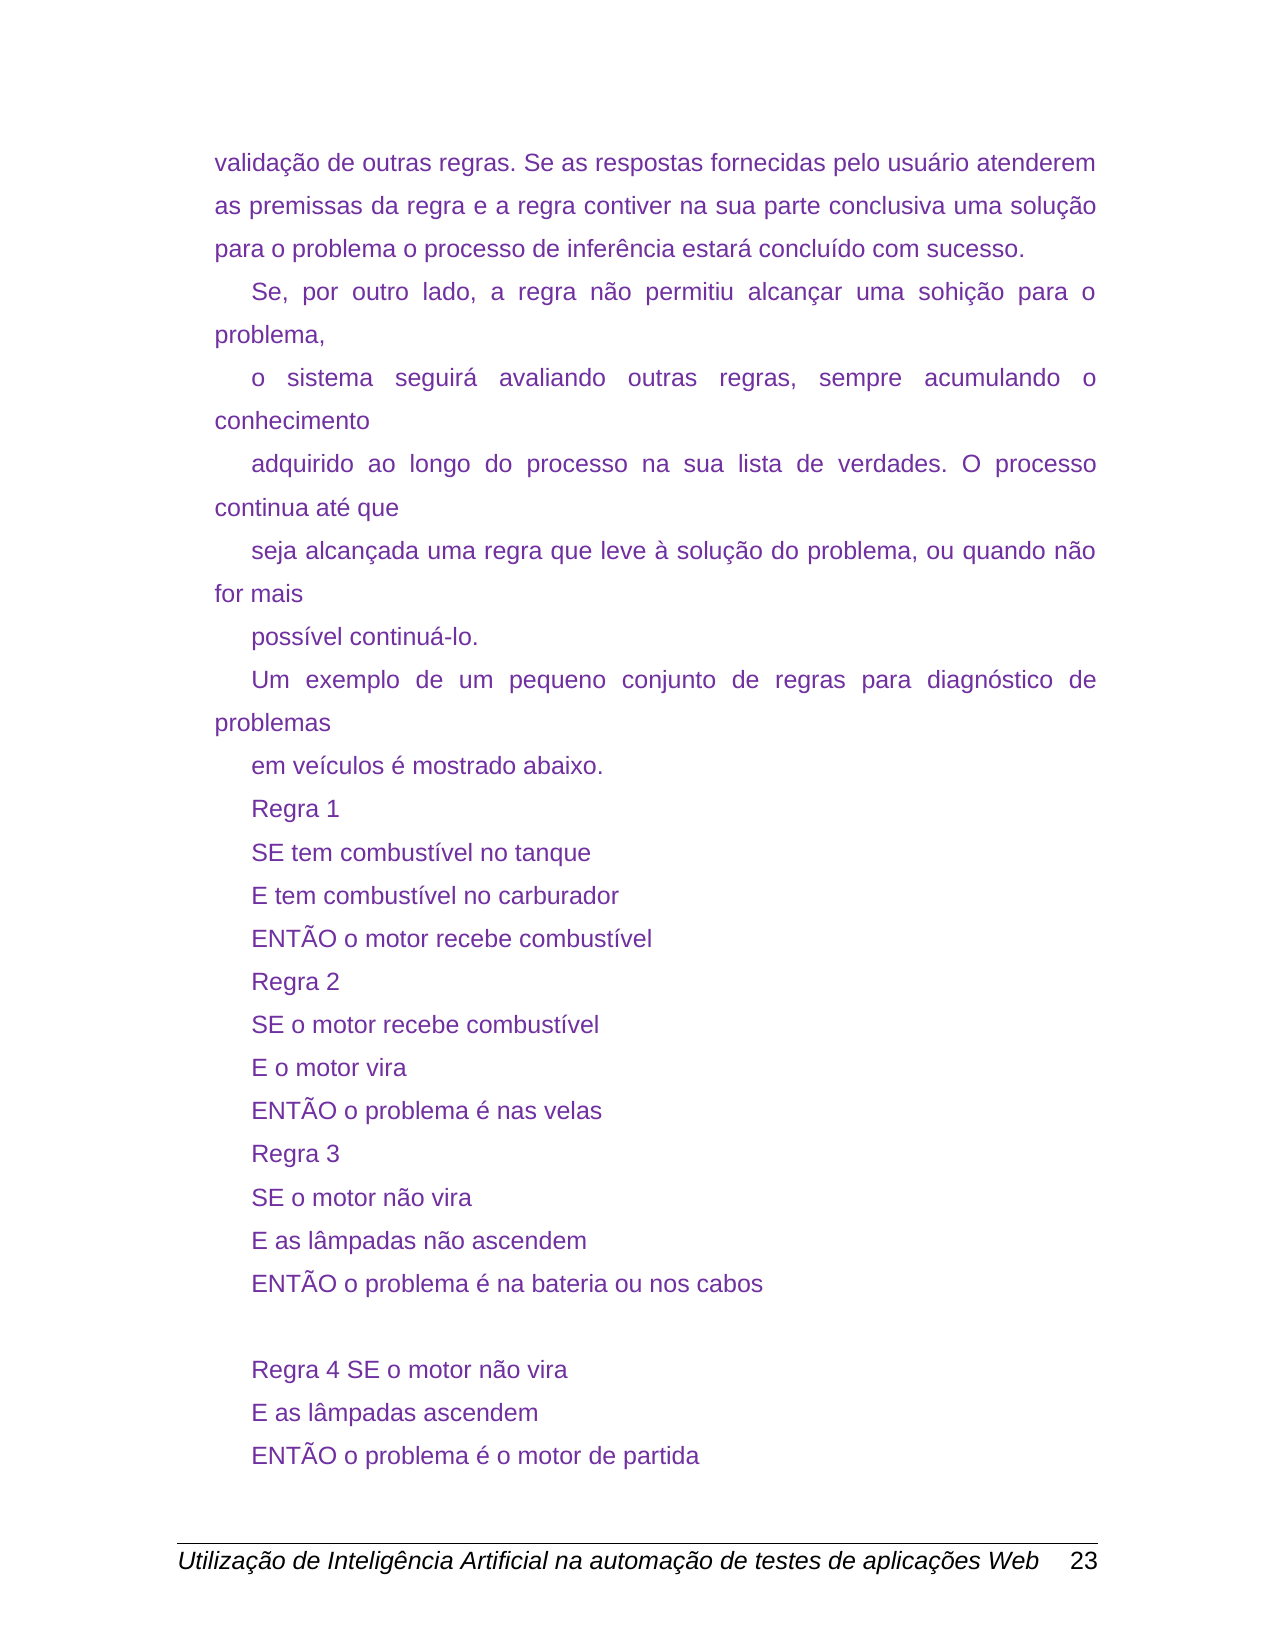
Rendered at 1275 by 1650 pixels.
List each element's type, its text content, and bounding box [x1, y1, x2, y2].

text E as lâmpadas não ascendem [214, 1226, 1098, 1254]
text SE tem combustível no tanque [214, 838, 1098, 866]
text ENTÃO o problema é na bateria ou nos cabos [214, 1269, 1098, 1298]
text seja alcançada uma regra que leve à solução do problema, ou quando não for mais [214, 536, 1098, 608]
text E as lâmpadas ascendem [214, 1398, 1098, 1427]
text SE o motor não vira [214, 1183, 1098, 1211]
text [214, 148, 1098, 263]
text Um exemplo de um pequeno conjunto de regras para diagnóstico de problemas [214, 665, 1098, 737]
text ENTÃO o problema é o motor de partida [214, 1441, 1098, 1470]
text Regra 1 [214, 794, 1098, 823]
text possível continuá-lo. [214, 622, 1098, 651]
text Regra 3 [214, 1139, 1098, 1168]
text adquirido ao longo do processo na sua lista de verdades. O processo continua até que [214, 449, 1098, 521]
text Regra 4 SE o motor não vira [214, 1355, 1098, 1384]
text E tem combustível no carburador [214, 881, 1098, 909]
text E o motor vira [214, 1053, 1098, 1082]
text SE o motor recebe combustível [214, 1010, 1098, 1039]
text Se, por outro lado, a regra não permitiu alcançar uma sohição para o problema, [214, 277, 1098, 349]
text o sistema seguirá avaliando outras regras, sempre acumulando o conhecimento [214, 363, 1098, 435]
text Regra 2 [214, 967, 1098, 996]
text em veículos é mostrado abaixo. [214, 751, 1098, 780]
text ENTÃO o problema é nas velas [214, 1096, 1098, 1125]
text ENTÃO o motor recebe combustível [214, 924, 1098, 953]
